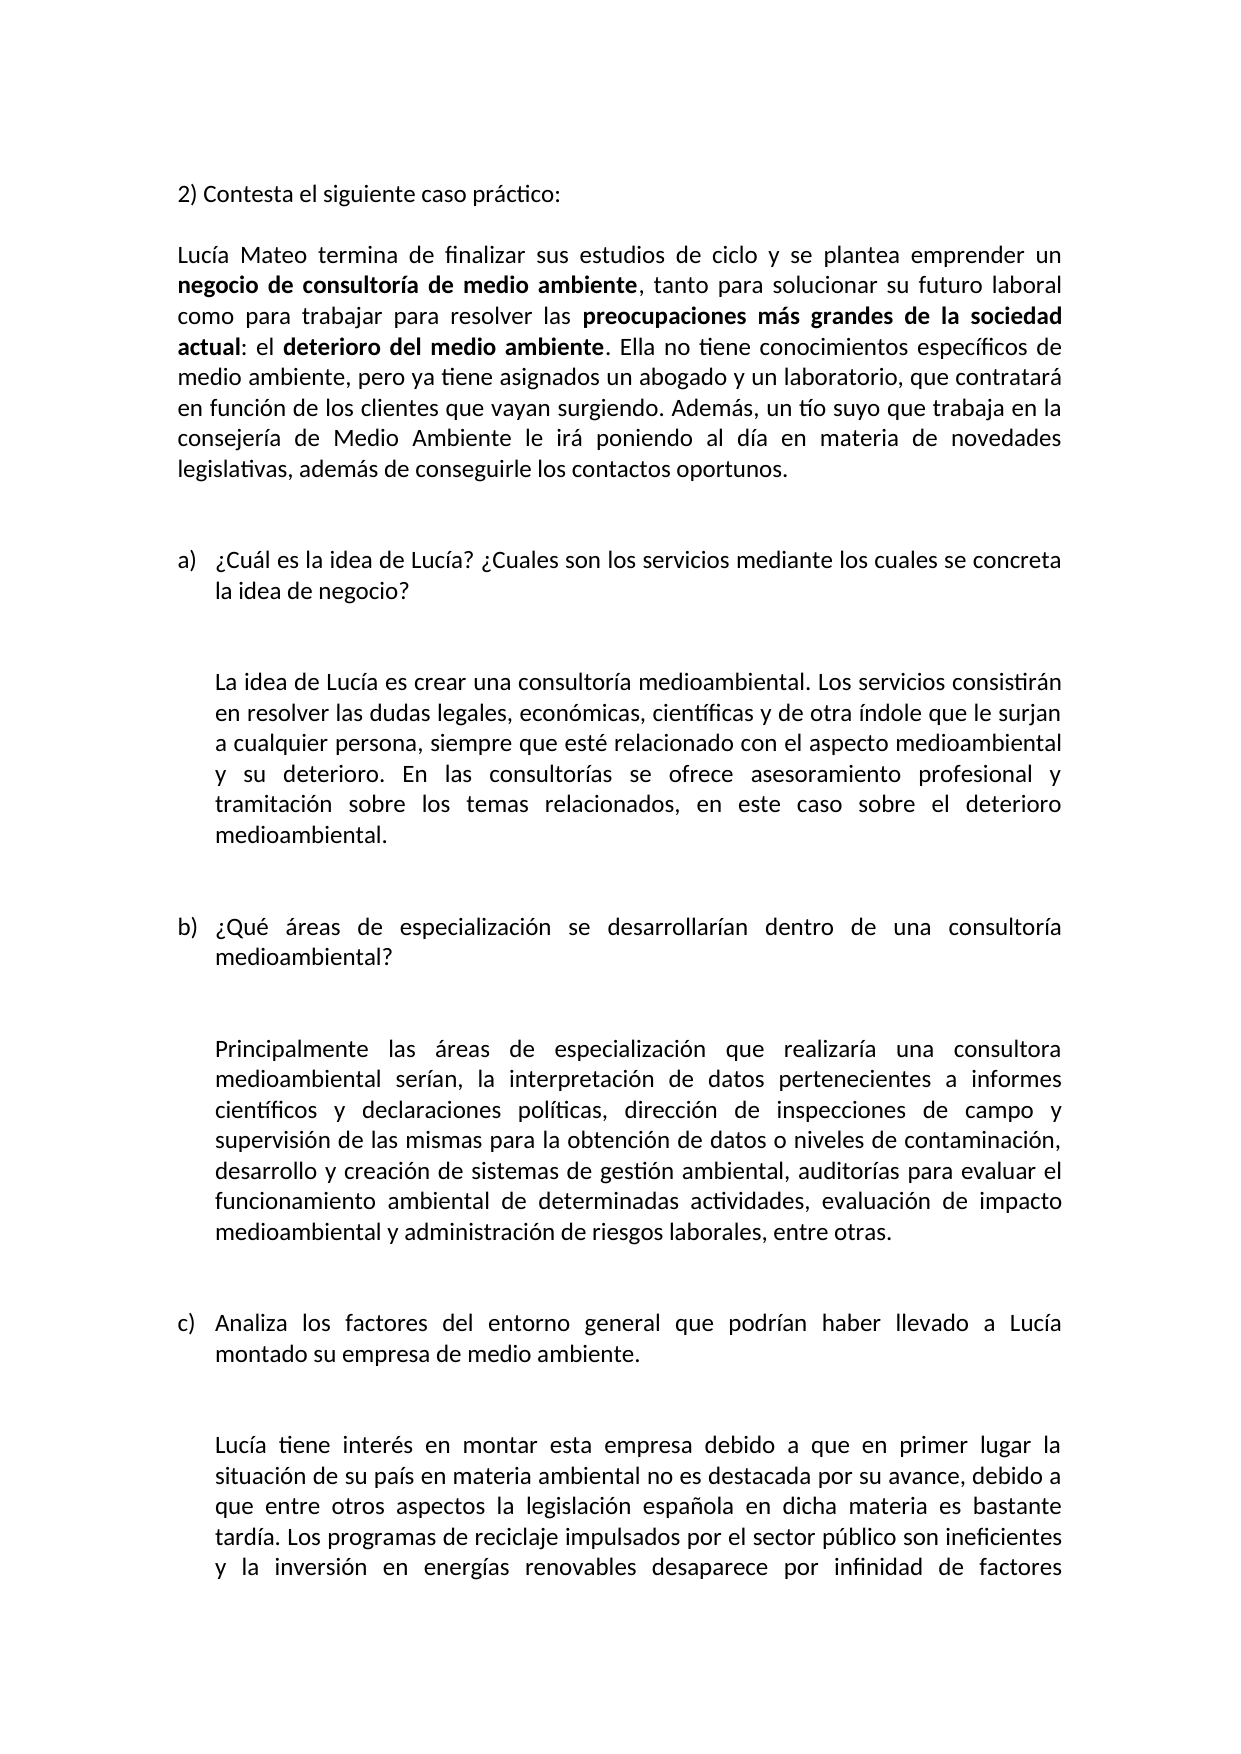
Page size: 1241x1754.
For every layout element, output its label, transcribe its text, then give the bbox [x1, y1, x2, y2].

text Lucía Mateo termina de finalizar sus estudios de ciclo y se plantea emprender un negocio de consultoría de medio ambiente, tanto para solucionar su futuro laboral como para trabajar para resolver las preocupaciones más grandes de la sociedad actual: el deterioro del medio ambiente. Ella no tiene conocimientos específicos de medio ambiente, pero ya tiene asignados un abogado y un laboratorio, que contratará en función de los clientes que vayan surgiendo. Además, un tío suyo que trabaja en la consejería de Medio Ambiente le irá poniendo al día en materia de novedades legislativas, además de conseguirle los contactos oportunos. [177, 239, 1063, 483]
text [215, 1429, 1063, 1582]
text La idea de Lucía es crear una consultoría medioambiental. Los servicios consistirán en resolver las dudas legales, económicas, científicas y de otra índole que le surjan a cualquier persona, siempre que esté relacionado con el aspecto medioambiental y su deterioro. En las consultorías se ofrece asesoramiento profesional y tramitación sobre los temas relacionados, en este caso sobre el deterioro medioambiental. [215, 666, 1063, 849]
list Analiza los factores del entorno general que podrían haber llevado a Lucía montado su empresa de medio ambiente. [177, 1307, 1063, 1368]
list ¿Qué áreas de especialización se desarrollarían dentro de una consultoría medioambiental? [177, 911, 1063, 972]
text 2) Contesta el siguiente caso práctico: [177, 178, 1063, 209]
text Principalmente las áreas de especialización que realizaría una consultora medioambiental serían, la interpretación de datos pertenecientes a informes científicos y declaraciones políticas, dirección de inspecciones de campo y supervisión de las mismas para la obtención de datos o niveles de contaminación, desarrollo y creación de sistemas de gestión ambiental, auditorías para evaluar el funcionamiento ambiental de determinadas actividades, evaluación de impacto medioambiental y administración de riesgos laborales, entre otras. [215, 1033, 1063, 1246]
list ¿Cuál es la idea de Lucía? ¿Cuales son los servicios mediante los cuales se concreta la idea de negocio? [177, 544, 1063, 605]
